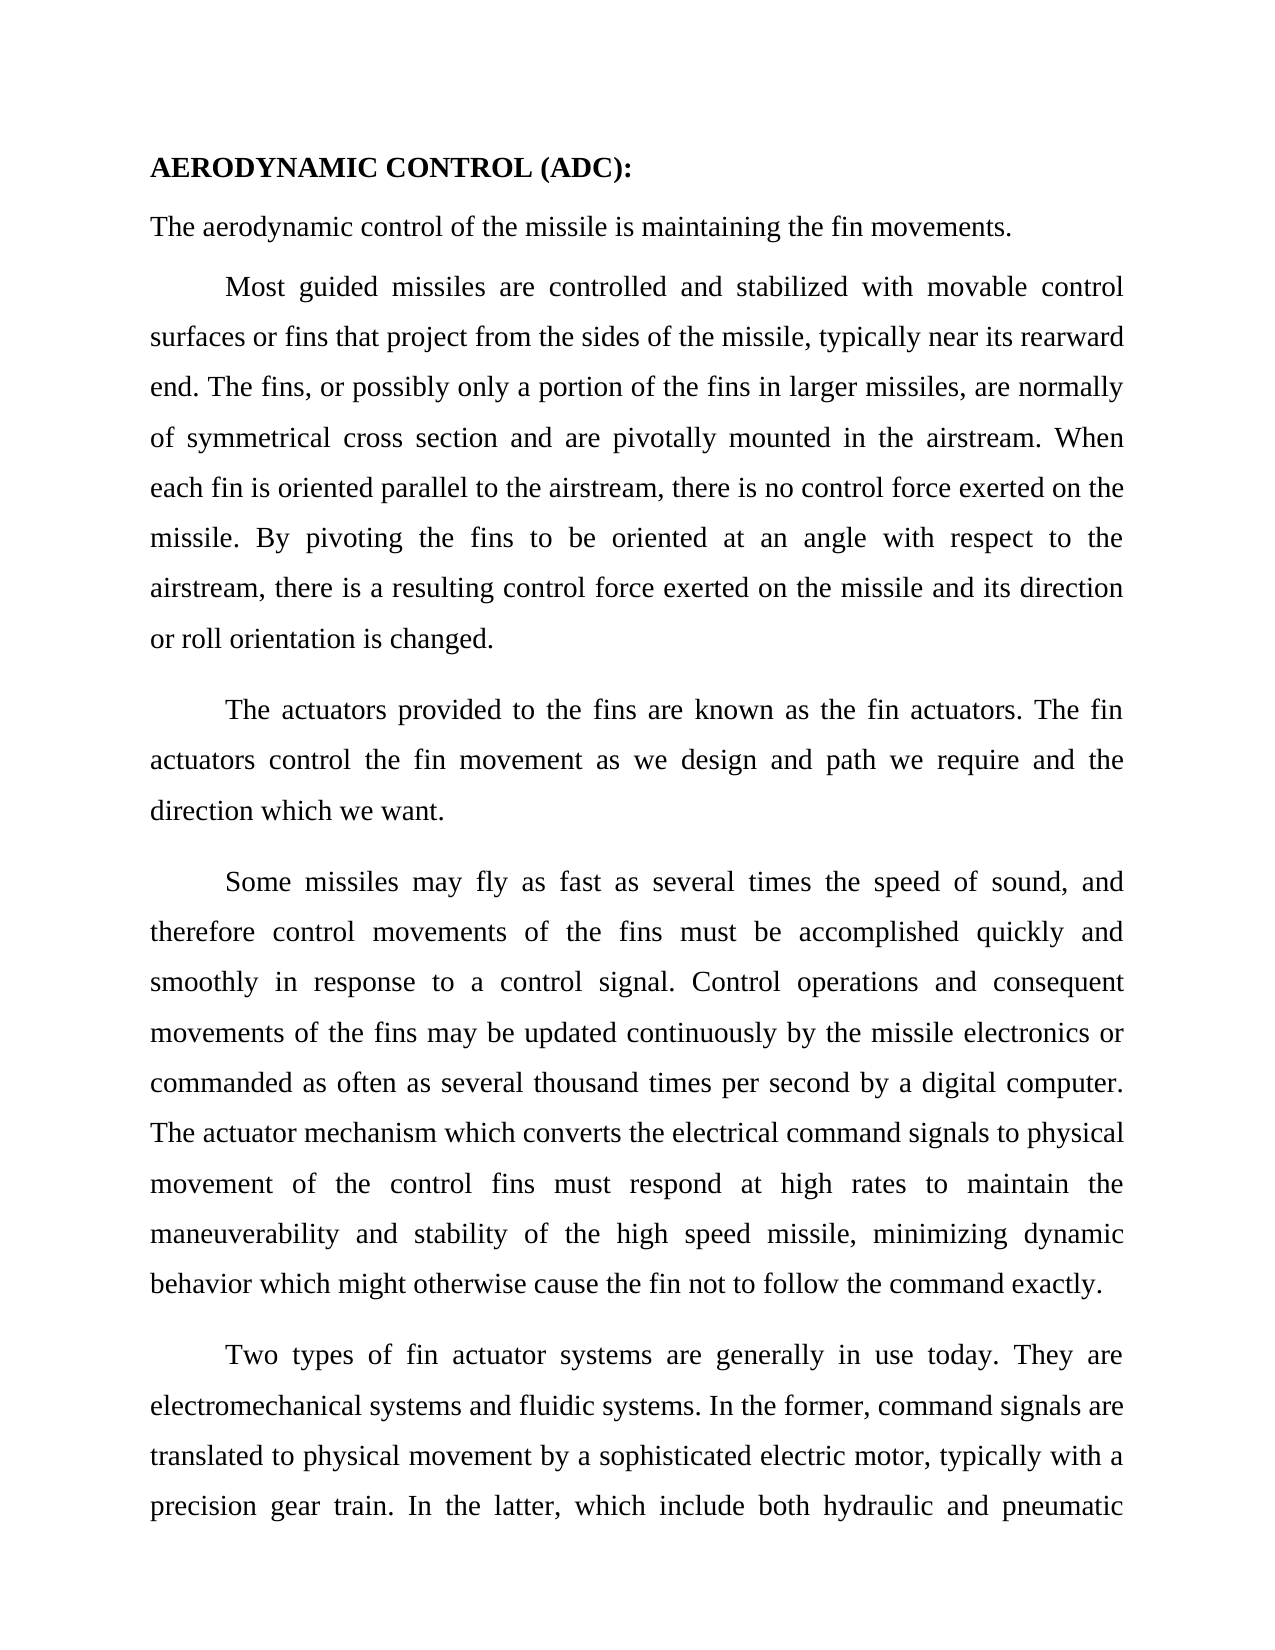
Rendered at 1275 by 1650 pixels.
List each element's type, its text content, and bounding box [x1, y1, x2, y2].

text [150, 1337, 1125, 1522]
text The aerodynamic control of the missile is maintaining the fin movements. [150, 209, 1125, 243]
text Some missiles may fly as fast as several times the speed of sound, and therefore control movements of the fins must be accomplished quickly and smoothly in response to a control signal. Control operations and consequent movements of the fins may be updated continuously by the missile electronics or commanded as often as several thousand times per second by a digital computer. The actuator mechanism which converts the electrical command signals to physical movement of the control fins must respond at high rates to maintain the maneuverability and stability of the high speed missile, minimizing dynamic behavior which might otherwise cause the fin not to follow the command exactly. [150, 864, 1125, 1300]
text Most guided missiles are controlled and stabilized with movable control surfaces or fins that project from the sides of the missile, typically near its rearward end. The fins, or possibly only a portion of the fins in larger missiles, are normally of symmetrical cross section and are pivotally mounted in the airstream. When each fin is oriented parallel to the airstream, there is no control force exerted on the missile. By pivoting the fins to be oriented at an angle with respect to the airstream, there is a resulting control force exerted on the missile and its direction or roll orientation is changed. [150, 269, 1125, 654]
text AERODYNAMIC CONTROL (ADC): [150, 150, 1125, 183]
text The actuators provided to the fins are known as the fin actuators. The fin actuators control the fin movement as we design and path we require and the direction which we want. [150, 692, 1125, 826]
